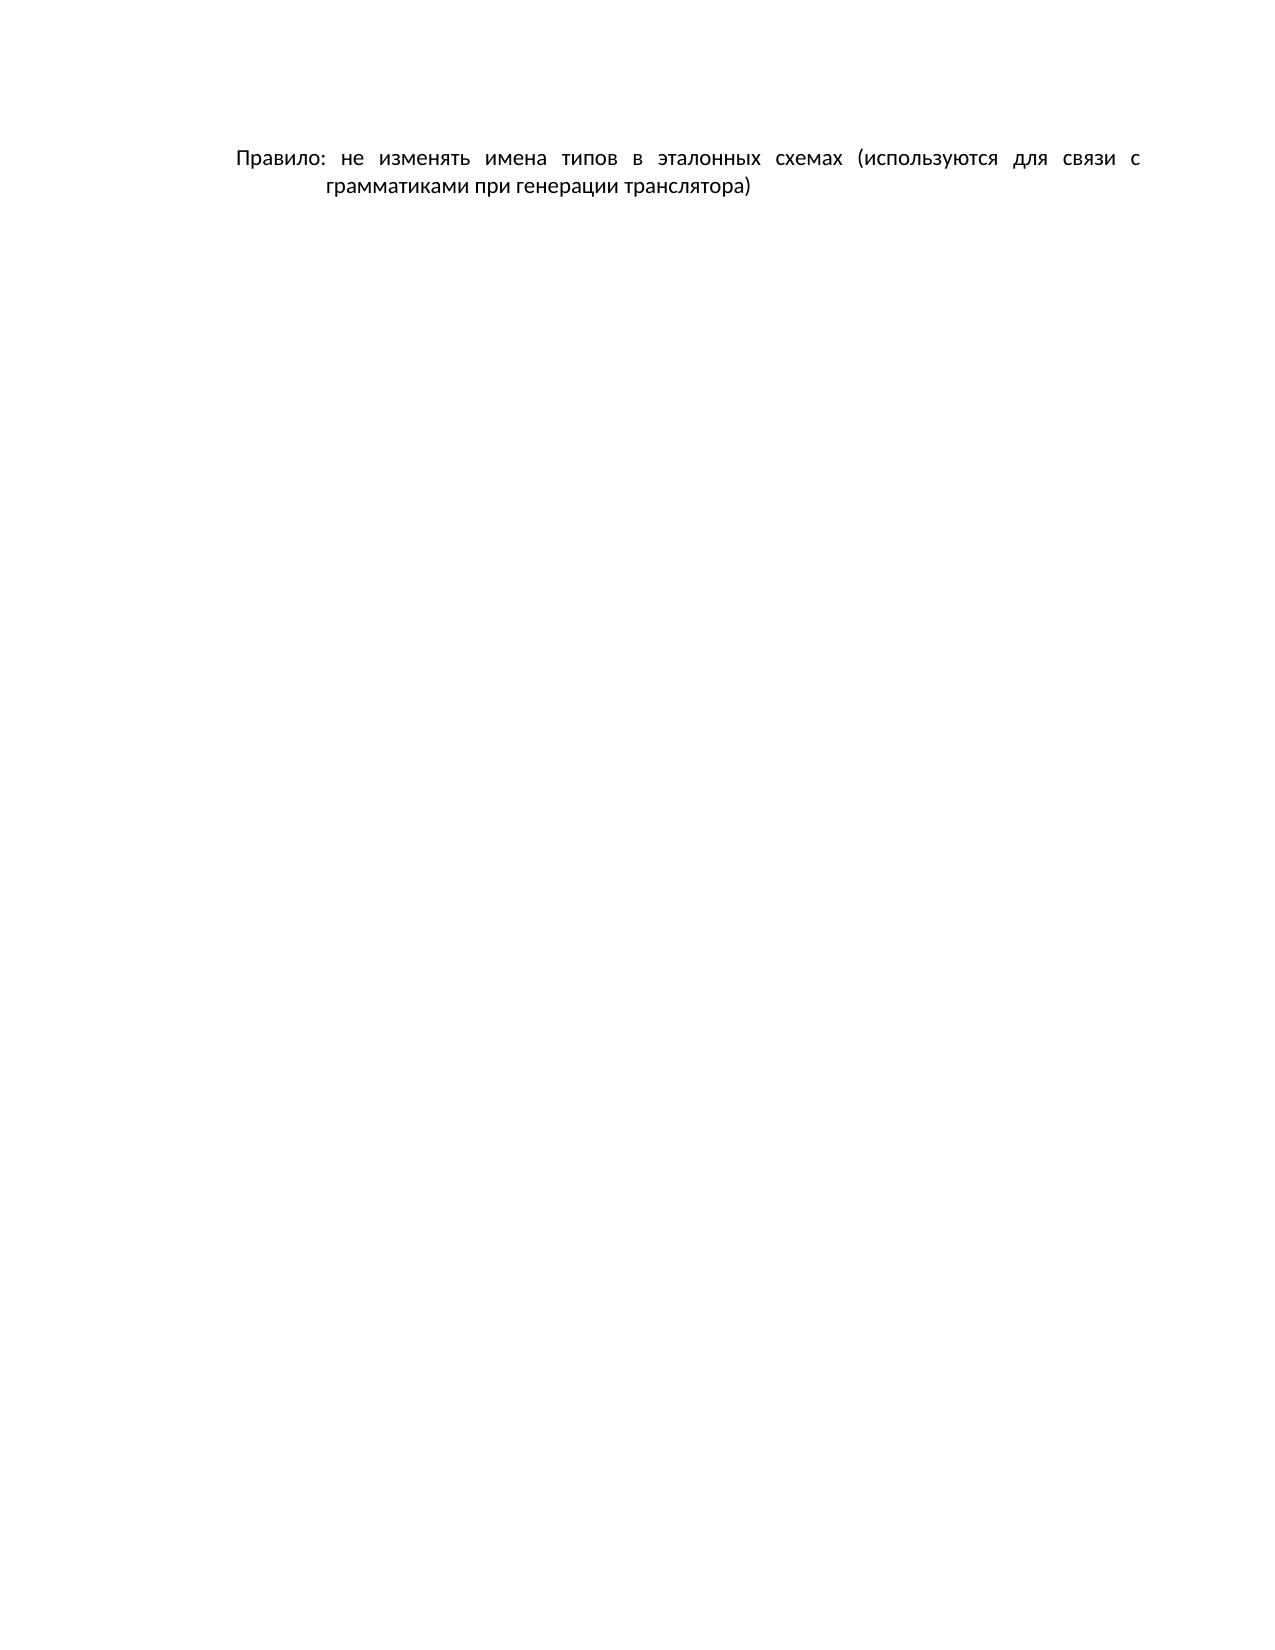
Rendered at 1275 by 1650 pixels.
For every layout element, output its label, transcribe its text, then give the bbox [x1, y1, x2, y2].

text Правило: не изменять имена типов в эталонных схемах (используются для связи с грамматиками при генерации транслятора) [236, 143, 1141, 199]
